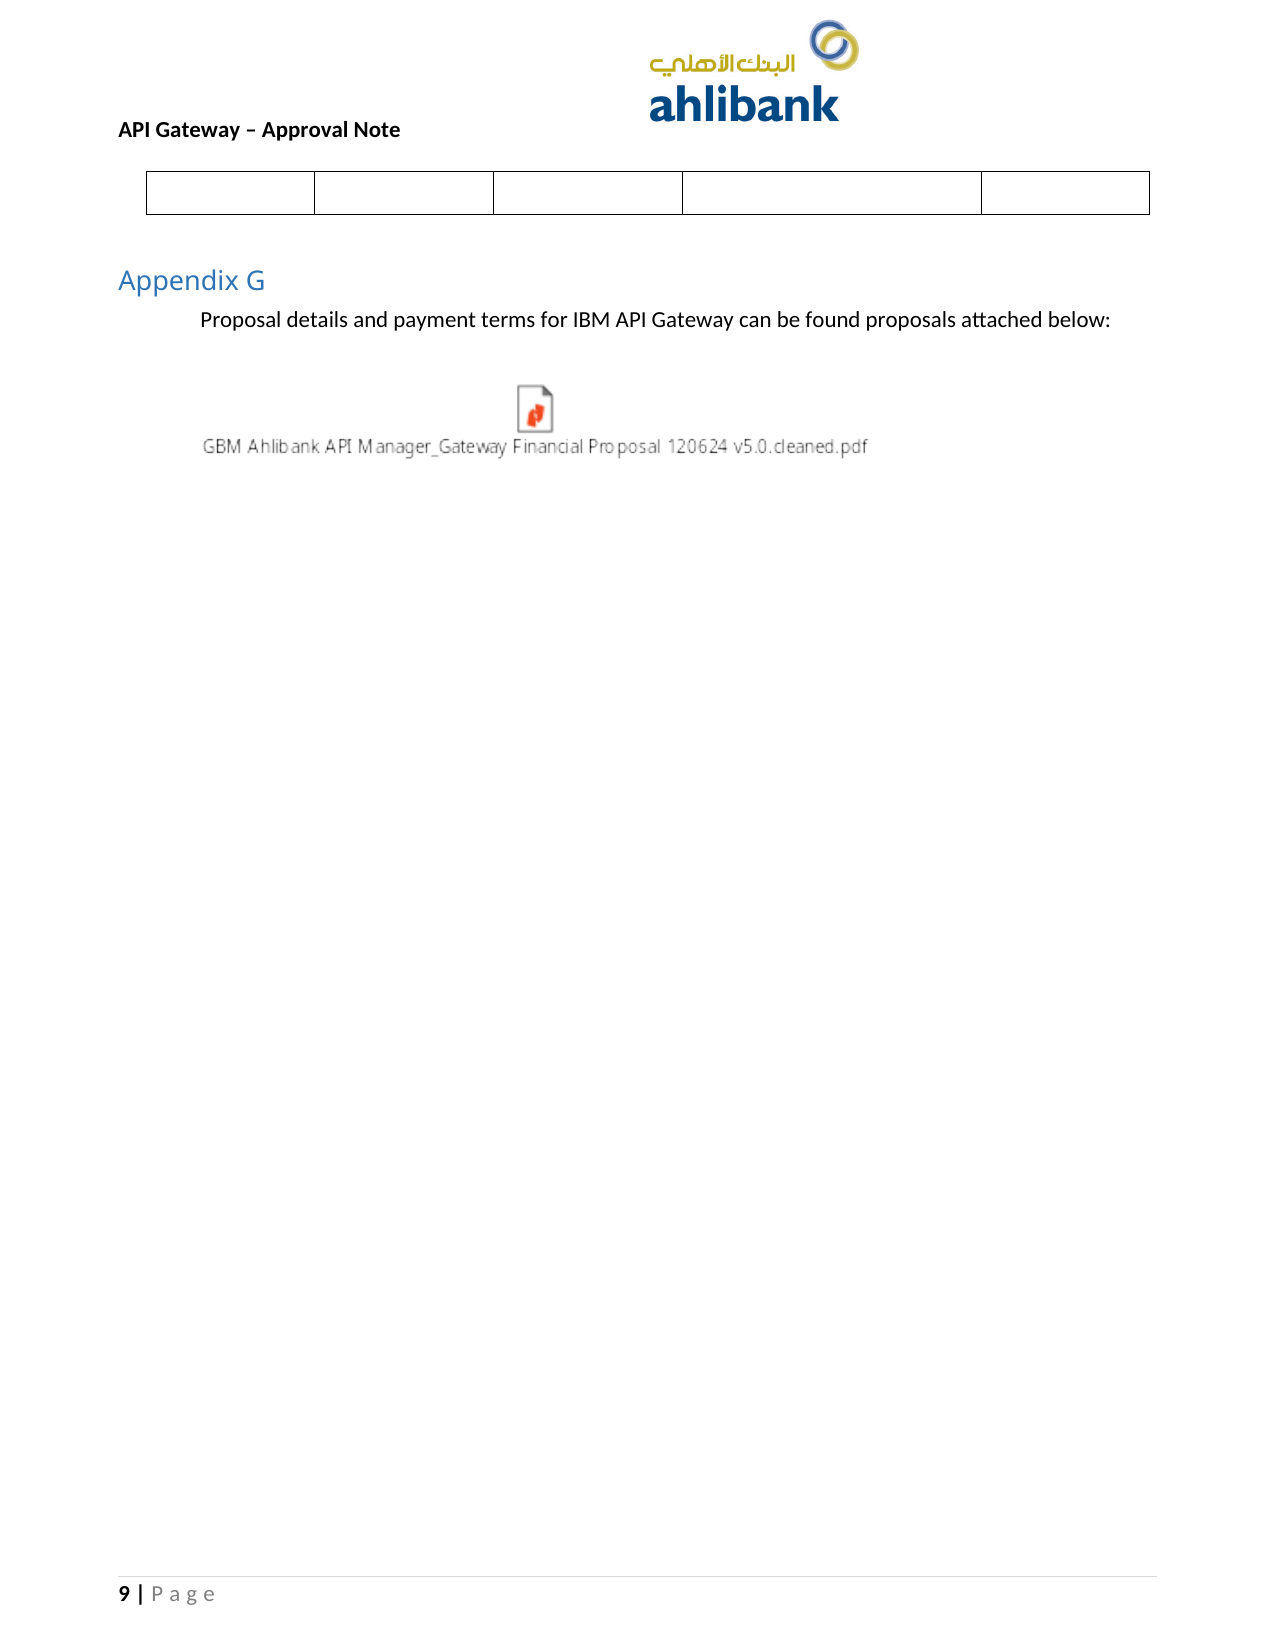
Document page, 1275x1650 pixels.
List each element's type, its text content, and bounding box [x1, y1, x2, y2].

table_cell [147, 172, 314, 213]
table_cell [982, 172, 1149, 213]
picture [623, 0, 876, 138]
table_cell [494, 172, 682, 213]
table_cell [315, 172, 493, 213]
table_cell [683, 172, 981, 213]
subtitle Proposal details and payment terms for IBM API Gateway can be found proposals attached below: [193, 305, 1157, 333]
subtitle Appendix G [118, 261, 1157, 298]
